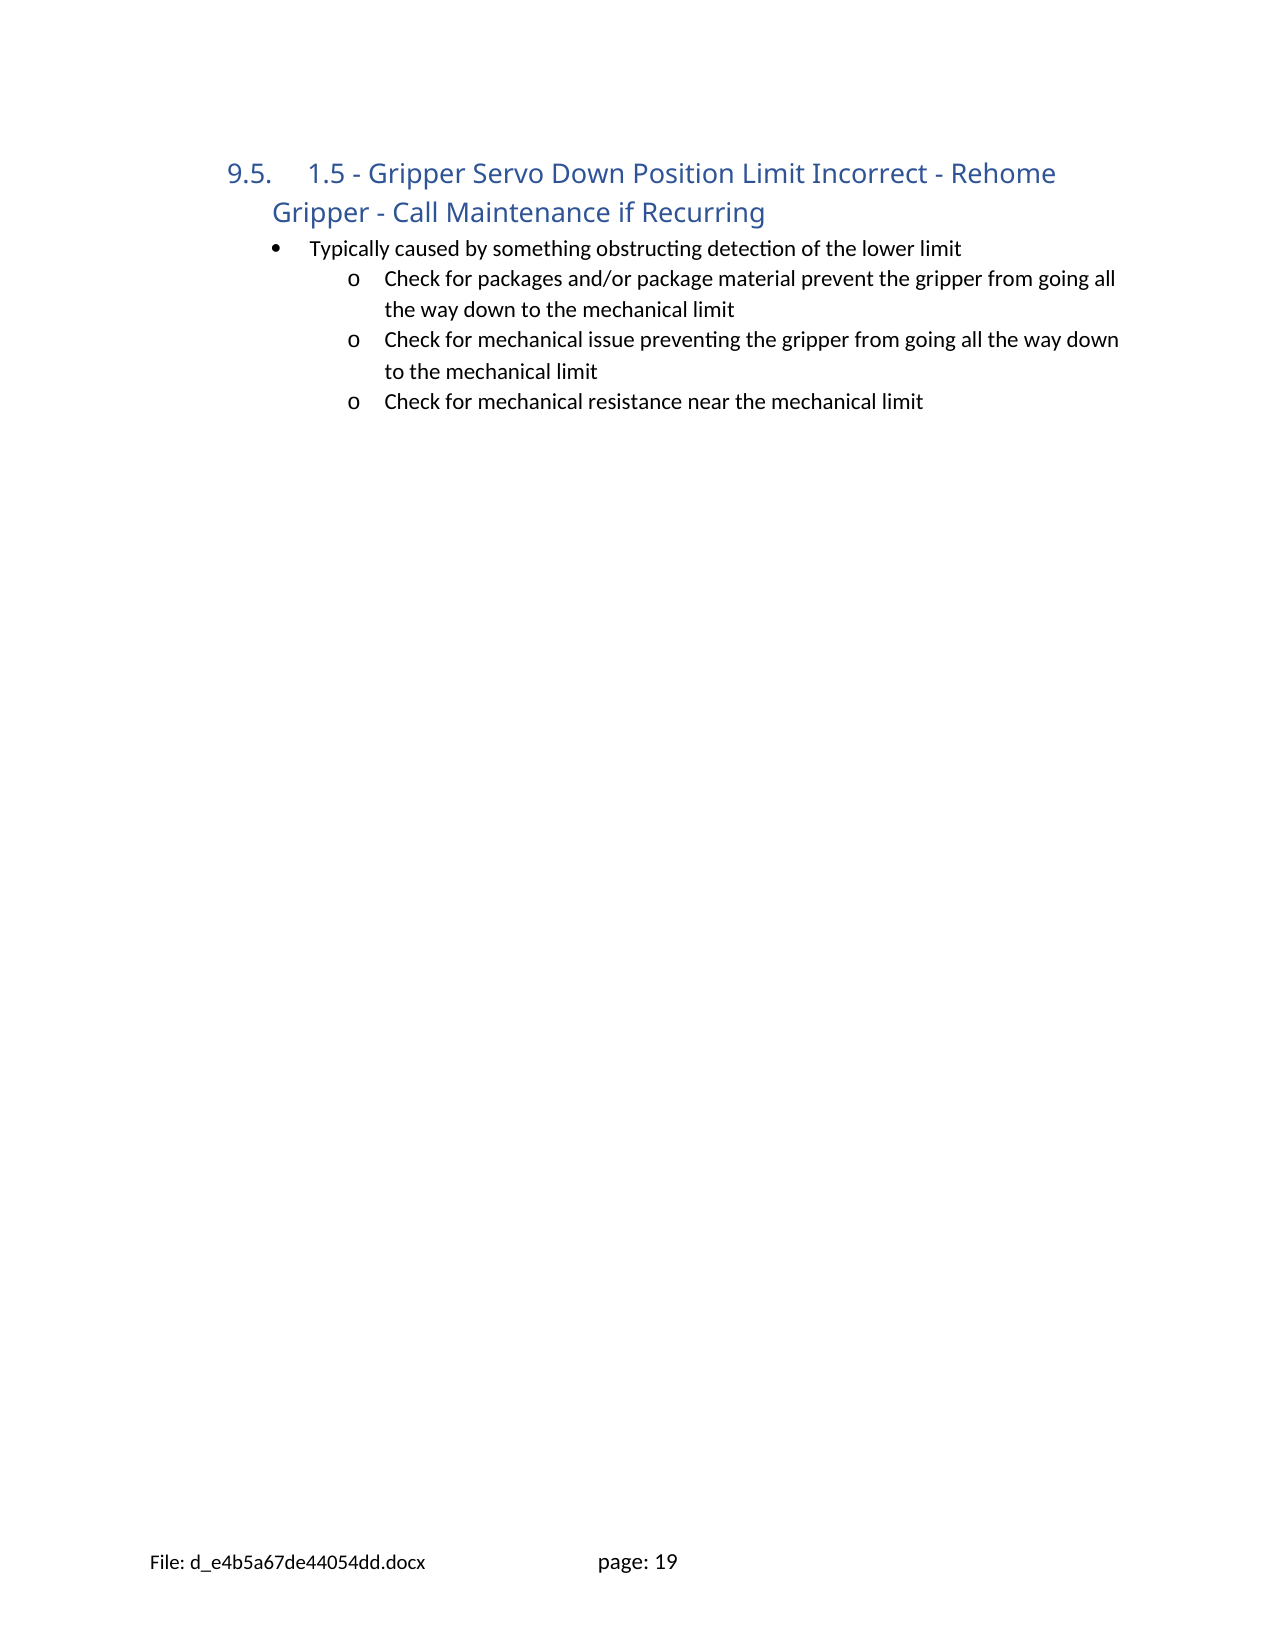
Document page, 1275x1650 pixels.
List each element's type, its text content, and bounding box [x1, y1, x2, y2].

list Check for mechanical resistance near the mechanical limit [347, 387, 1125, 416]
list Typically caused by something obstructing detection of the lower limit [272, 234, 1125, 262]
list Check for mechanical issue preventing the gripper from going all the way down to the mechanical limit [347, 326, 1125, 385]
list Check for packages and/or package material prevent the gripper from going all the way down to the mechanical limit [347, 264, 1125, 323]
subtitle 1.5 - Gripper Servo Down Position Limit Incorrect - Rehome Gripper - Call Maintenance if Recurring [227, 154, 1125, 231]
